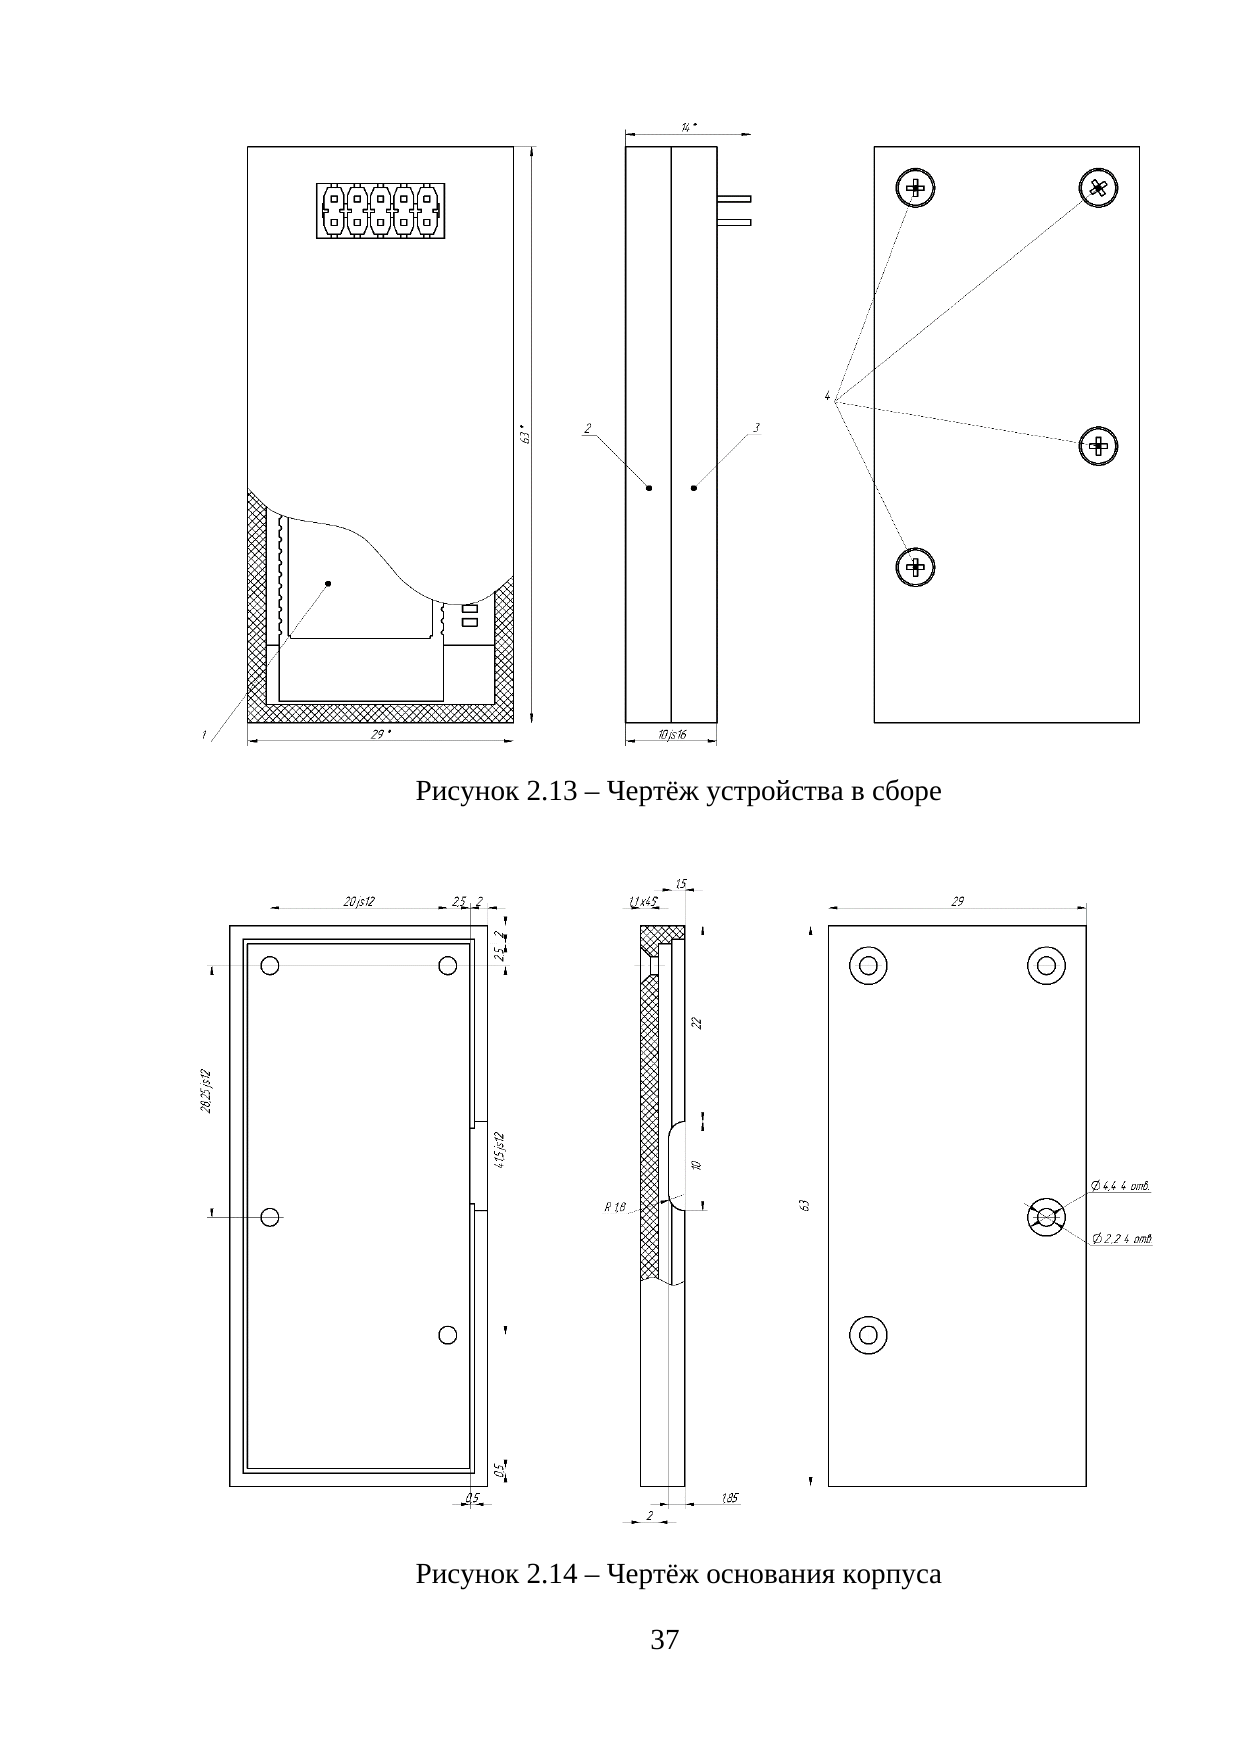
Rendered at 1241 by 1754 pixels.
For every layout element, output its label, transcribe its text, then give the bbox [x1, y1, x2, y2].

picture [196, 118, 1163, 756]
text Рисунок 2.14 – Чертёж основания корпуса [176, 1556, 1181, 1590]
text Рисунок 2.13 – Чертёж устройства в сборе [176, 773, 1181, 806]
picture [191, 873, 1167, 1540]
